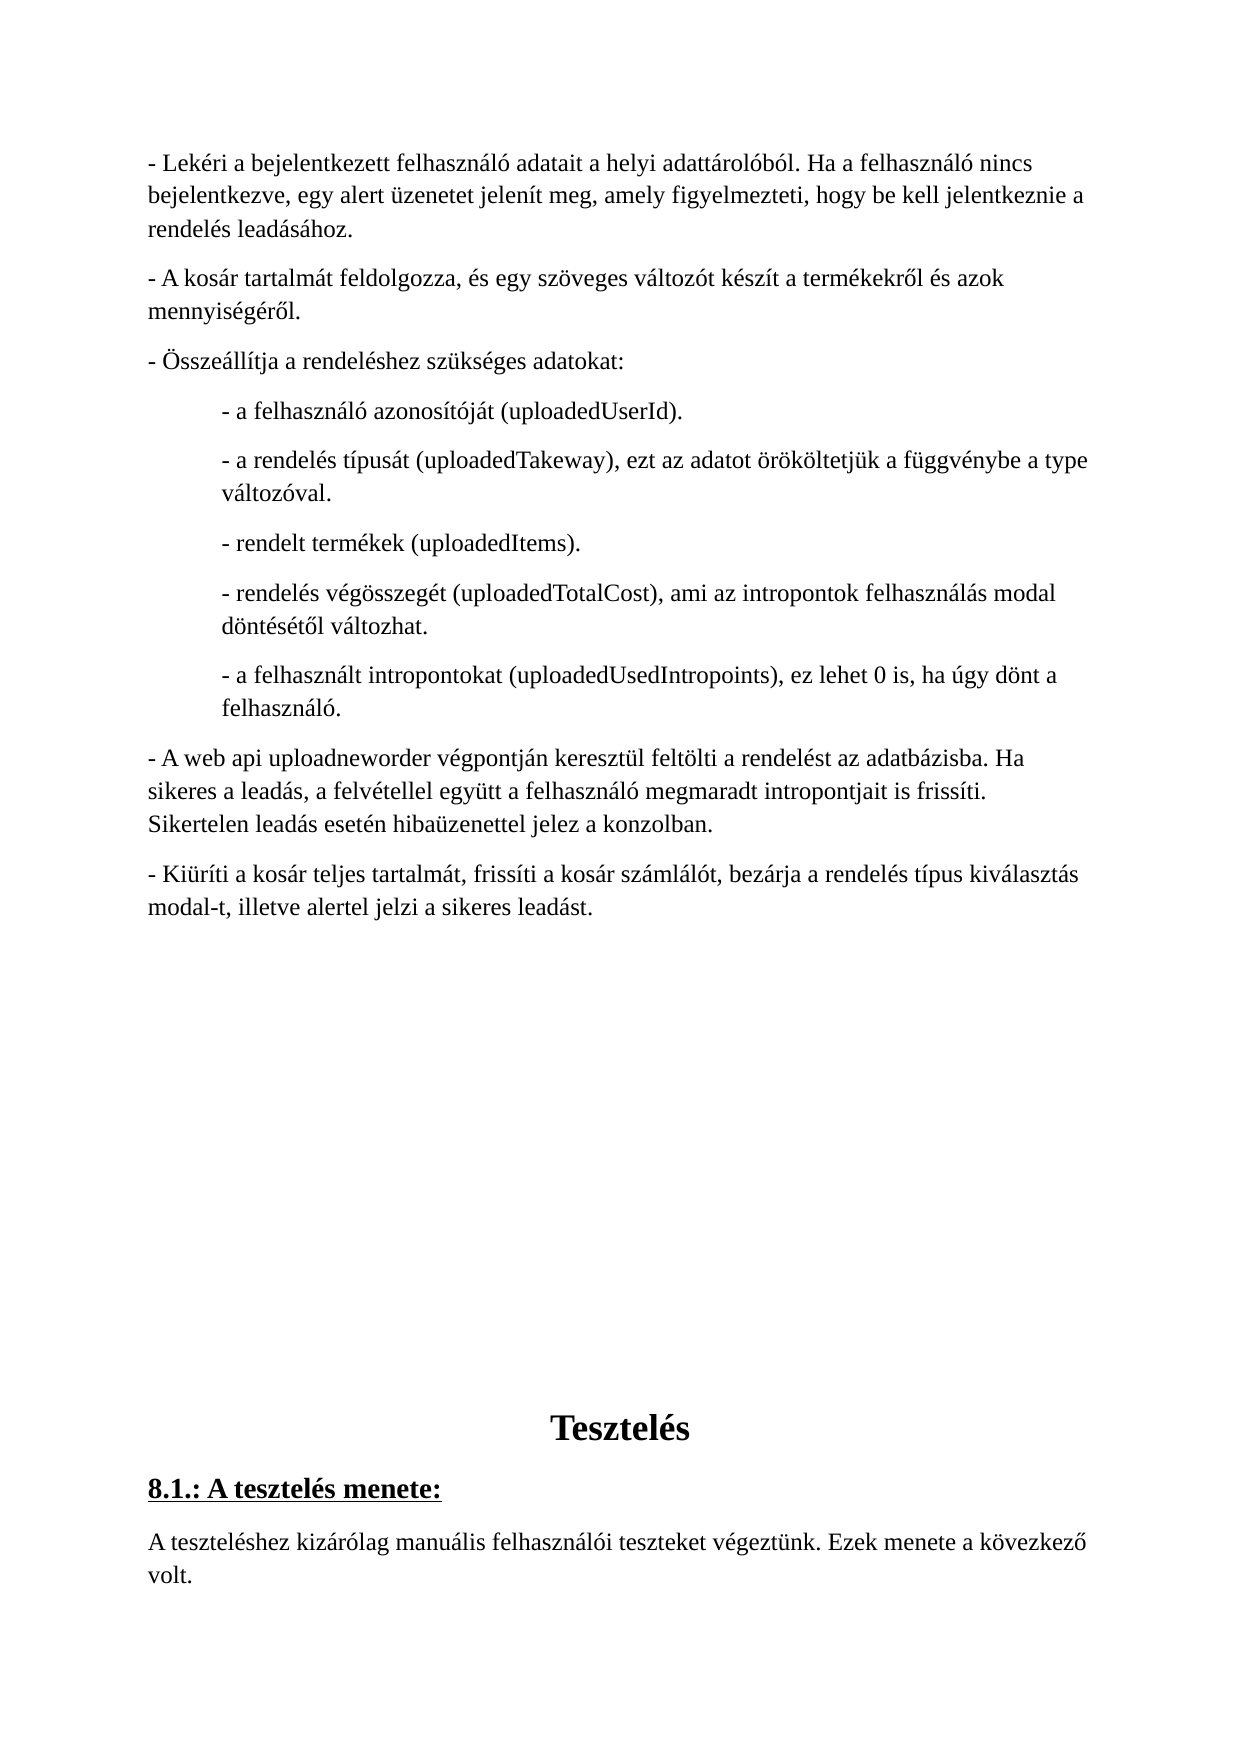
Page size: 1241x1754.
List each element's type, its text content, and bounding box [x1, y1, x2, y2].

text - a rendelés típusát (uploadedTakeway), ezt az adatot örököltetjük a függvénybe a type változóval. [148, 445, 1093, 507]
text 8.1.: A tesztelés menete: [148, 1472, 1093, 1505]
text - Lekéri a bejelentkezett felhasználó adatait a helyi adattárolóból. Ha a felhasználó nincs bejelentkezve, egy alert üzenetet jelenít meg, amely figyelmezteti, hogy be kell jelentkeznie a rendelés leadásához. [148, 148, 1093, 242]
text A teszteléshez kizárólag manuális felhasználói teszteket végeztünk. Ezek menete a kövezkező volt. [148, 1527, 1093, 1589]
text - A kosár tartalmát feldolgozza, és egy szöveges változót készít a termékekről és azok mennyiségéről. [148, 263, 1093, 325]
text - rendelés végösszegét (uploadedTotalCost), ami az intropontok felhasználás modal döntésétől változhat. [148, 578, 1093, 639]
text - A web api uploadneworder végpontján keresztül feltölti a rendelést az adatbázisba. Ha sikeres a leadás, a felvétellel együtt a felhasználó megmaradt intropontjait is frissíti. Sikertelen leadás esetén hibaüzenettel jelez a konzolban. [148, 743, 1093, 838]
text Tesztelés [148, 1405, 1093, 1448]
text - a felhasznált intropontokat (uploadedUsedIntropoints), ez lehet 0 is, ha úgy dönt a felhasználó. [148, 661, 1093, 722]
text - Kiüríti a kosár teljes tartalmát, frissíti a kosár számlálót, bezárja a rendelés típus kiválasztás modal-t, illetve alertel jelzi a sikeres leadást. [148, 859, 1093, 921]
text - rendelt termékek (uploadedItems). [148, 528, 1093, 557]
text - a felhasználó azonosítóját (uploadedUserId). [148, 396, 1093, 424]
text - Összeállítja a rendeléshez szükséges adatokat: [148, 346, 1093, 375]
